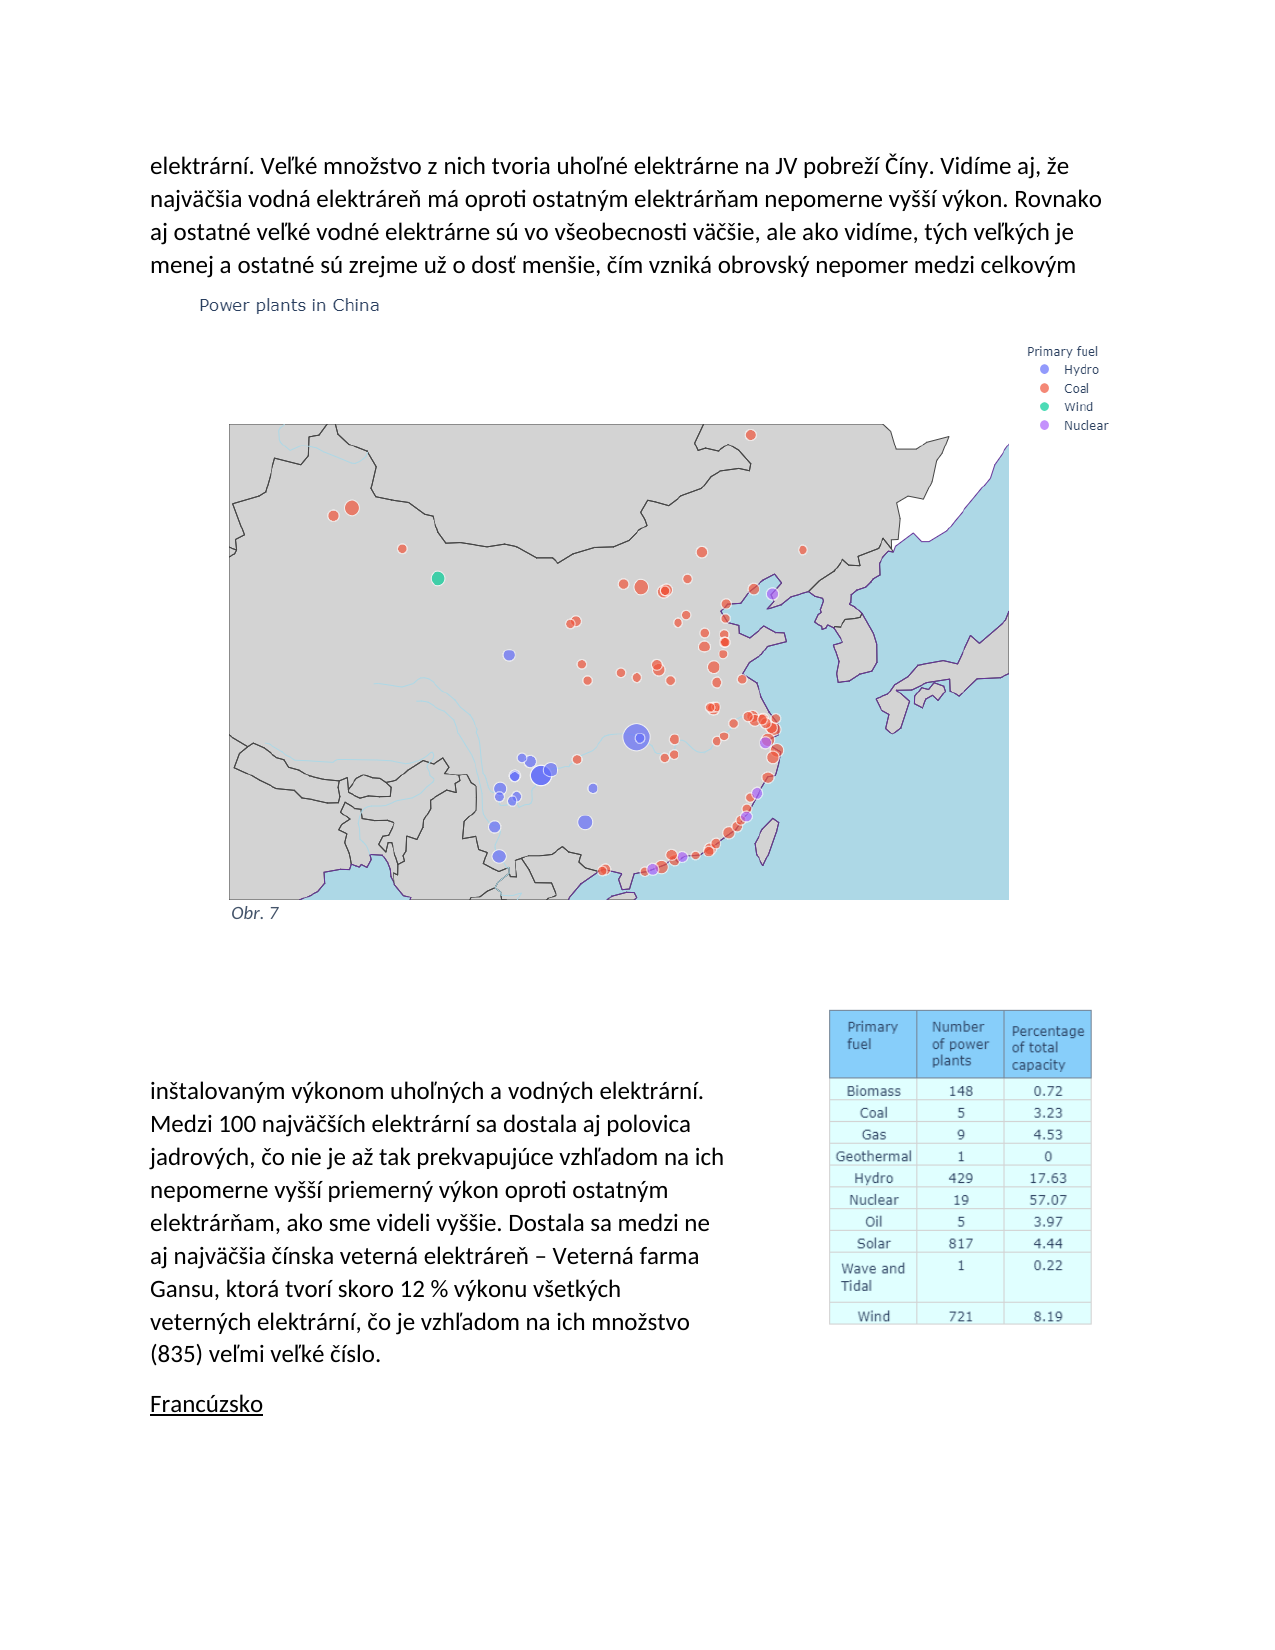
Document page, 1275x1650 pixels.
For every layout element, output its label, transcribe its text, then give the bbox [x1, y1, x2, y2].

picture [150, 281, 1175, 1496]
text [150, 150, 1125, 901]
text Francúzsko [150, 1388, 743, 1419]
